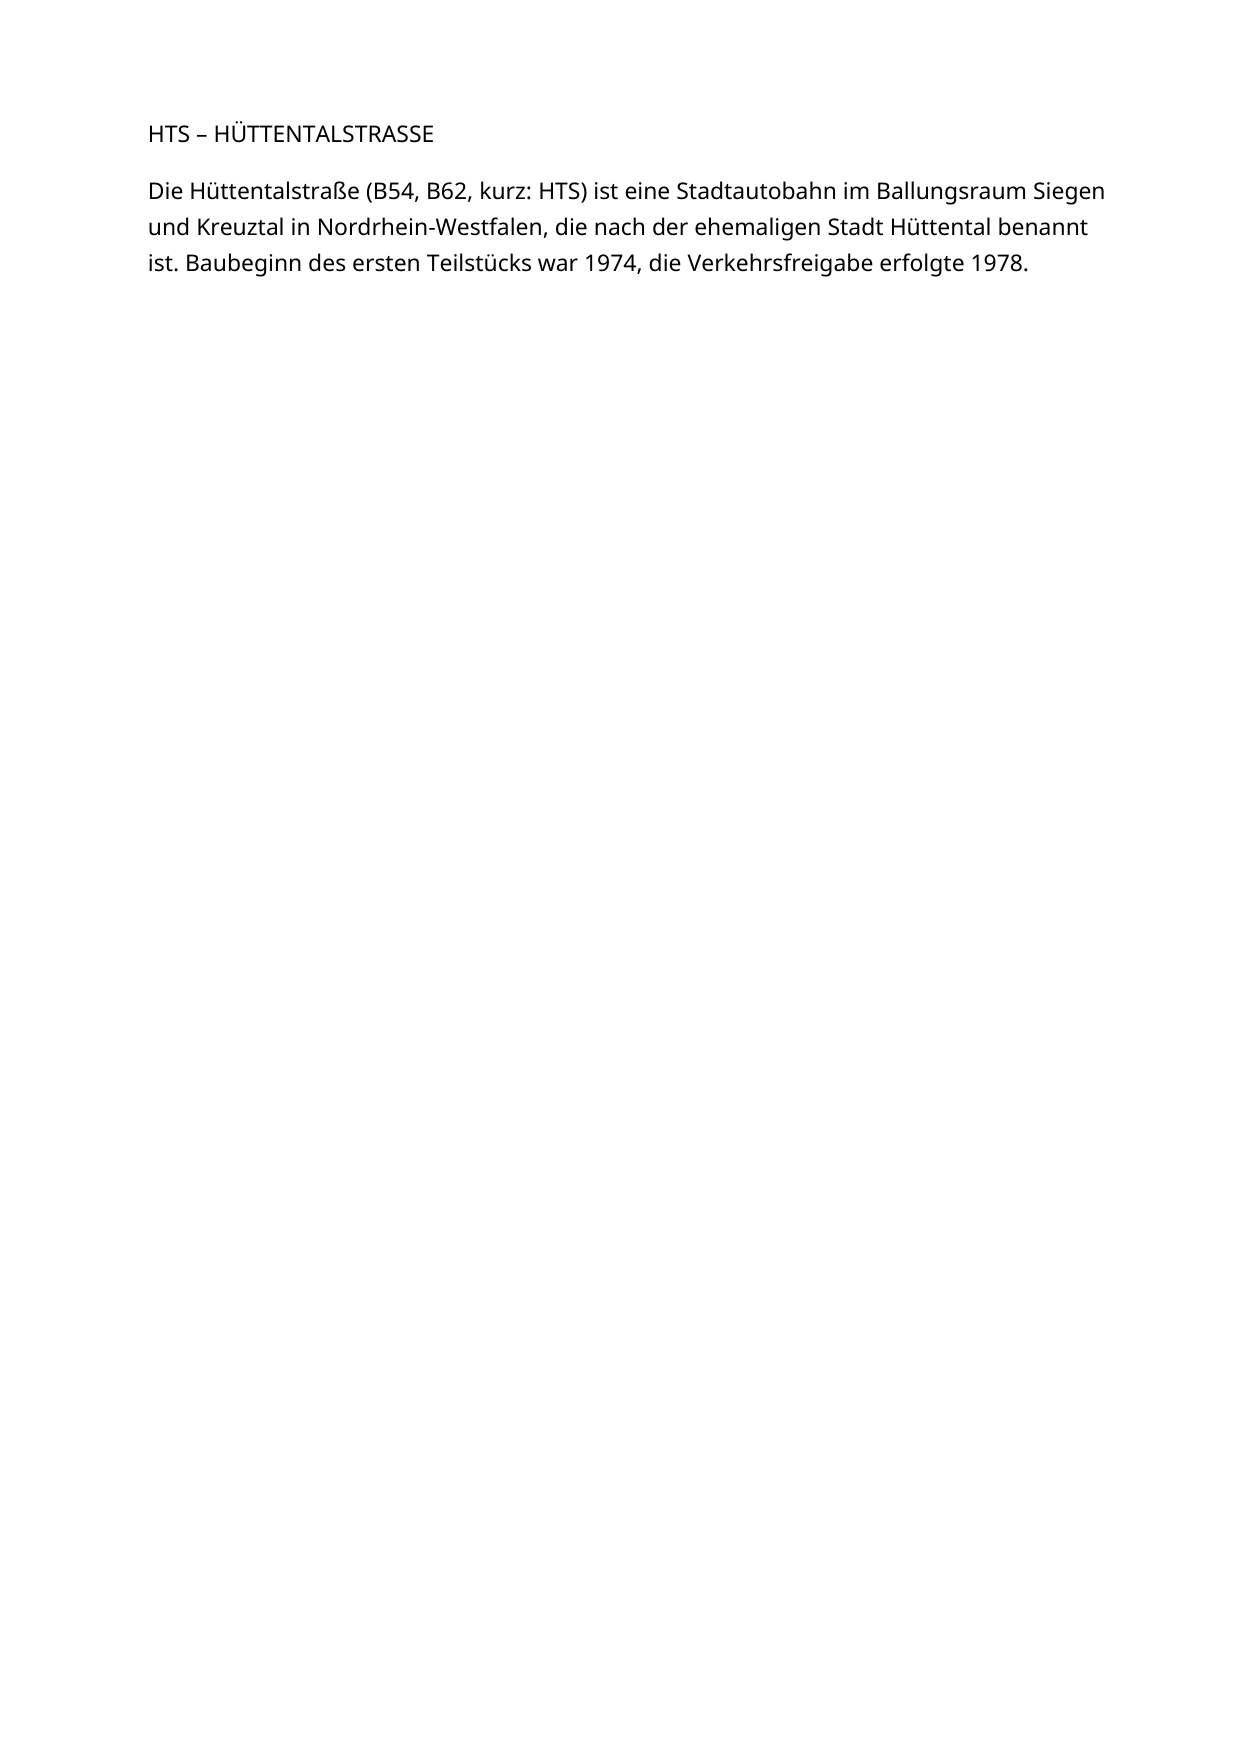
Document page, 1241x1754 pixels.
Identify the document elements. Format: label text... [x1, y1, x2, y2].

text HTS – HÜTTENTALSTRASSE [148, 118, 1122, 149]
text Die Hüttentalstraße (B54, B62, kurz: HTS) ist eine Stadtautobahn im Ballungsraum Siegen und Kreuztal in Nordrhein-Westfalen, die nach der ehemaligen Stadt Hüttental benannt ist. Baubeginn des ersten Teilstücks war 1974, die Verkehrsfreigabe erfolgte 1978. [148, 175, 1122, 278]
